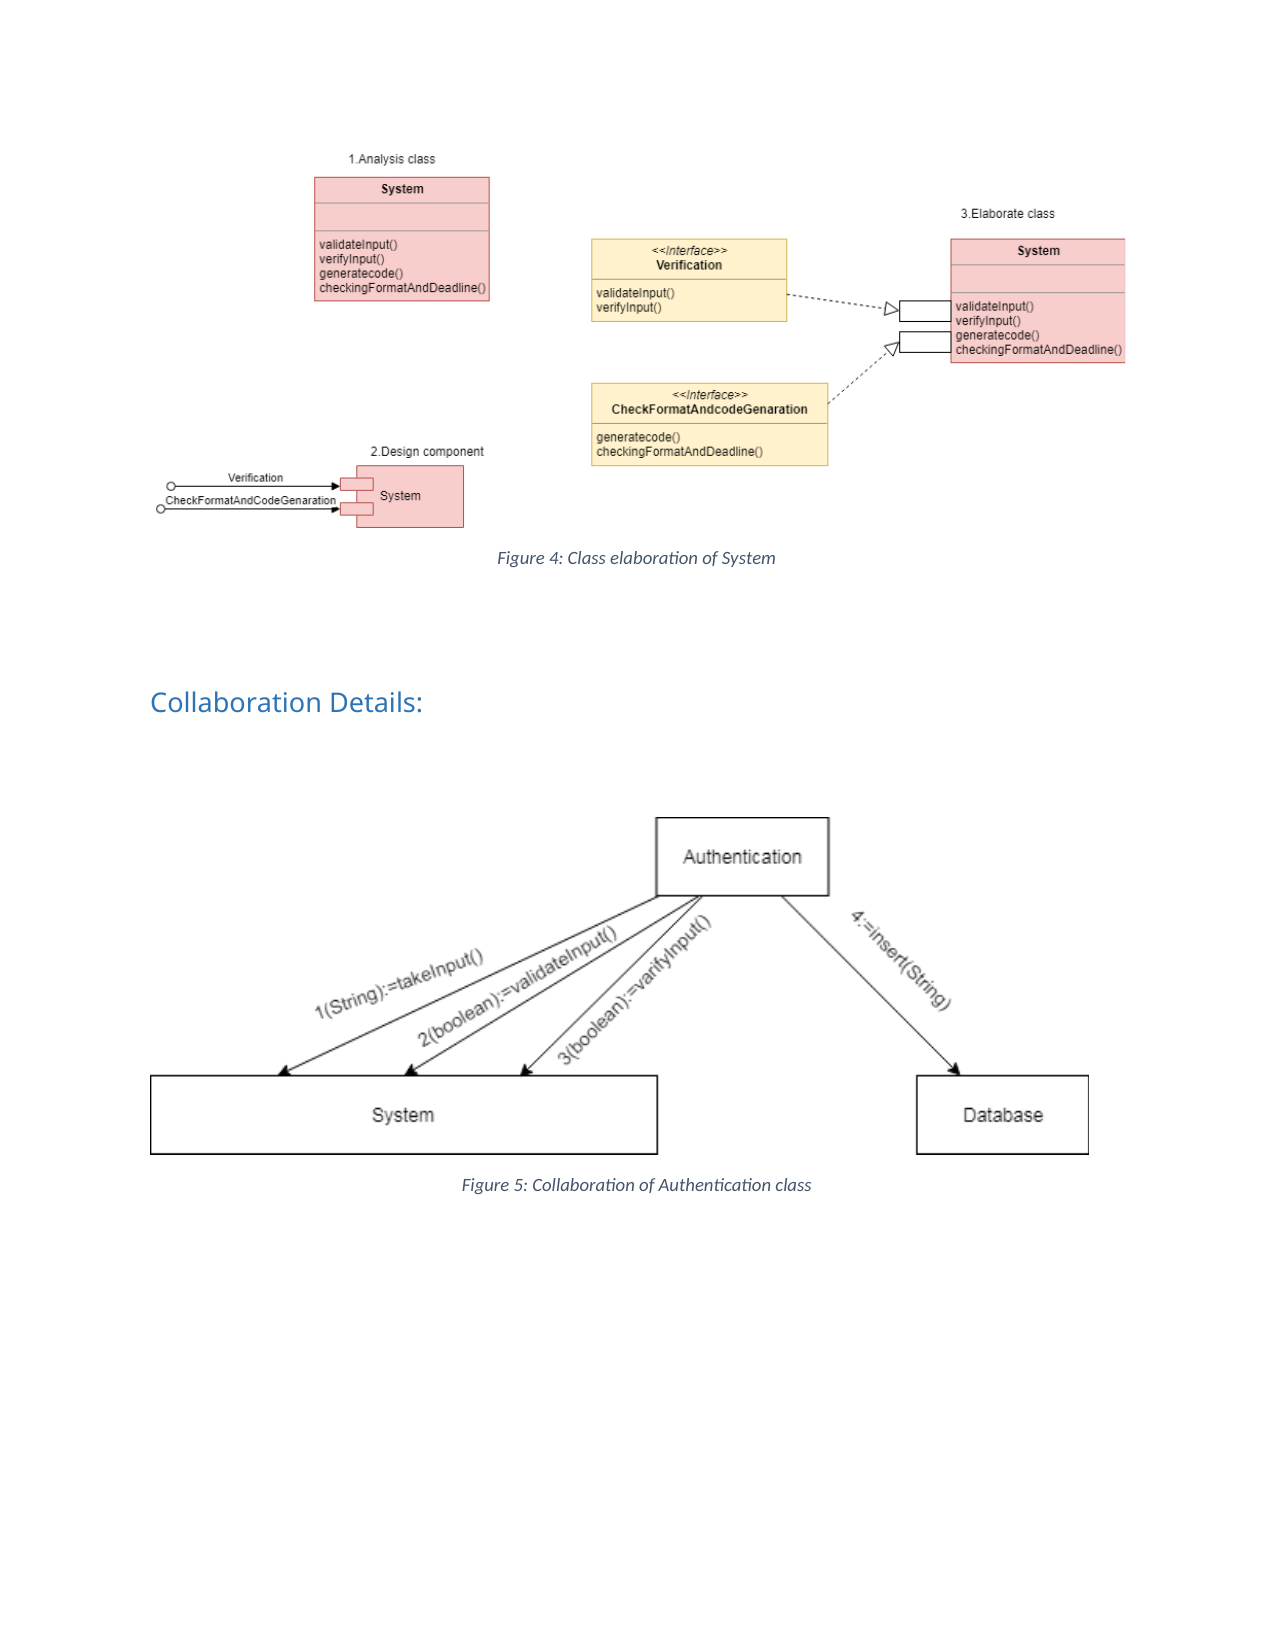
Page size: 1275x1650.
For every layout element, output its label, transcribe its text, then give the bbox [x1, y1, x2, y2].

picture [150, 817, 1089, 1155]
subtitle Collaboration Details: [150, 684, 1125, 721]
picture [150, 150, 1125, 528]
